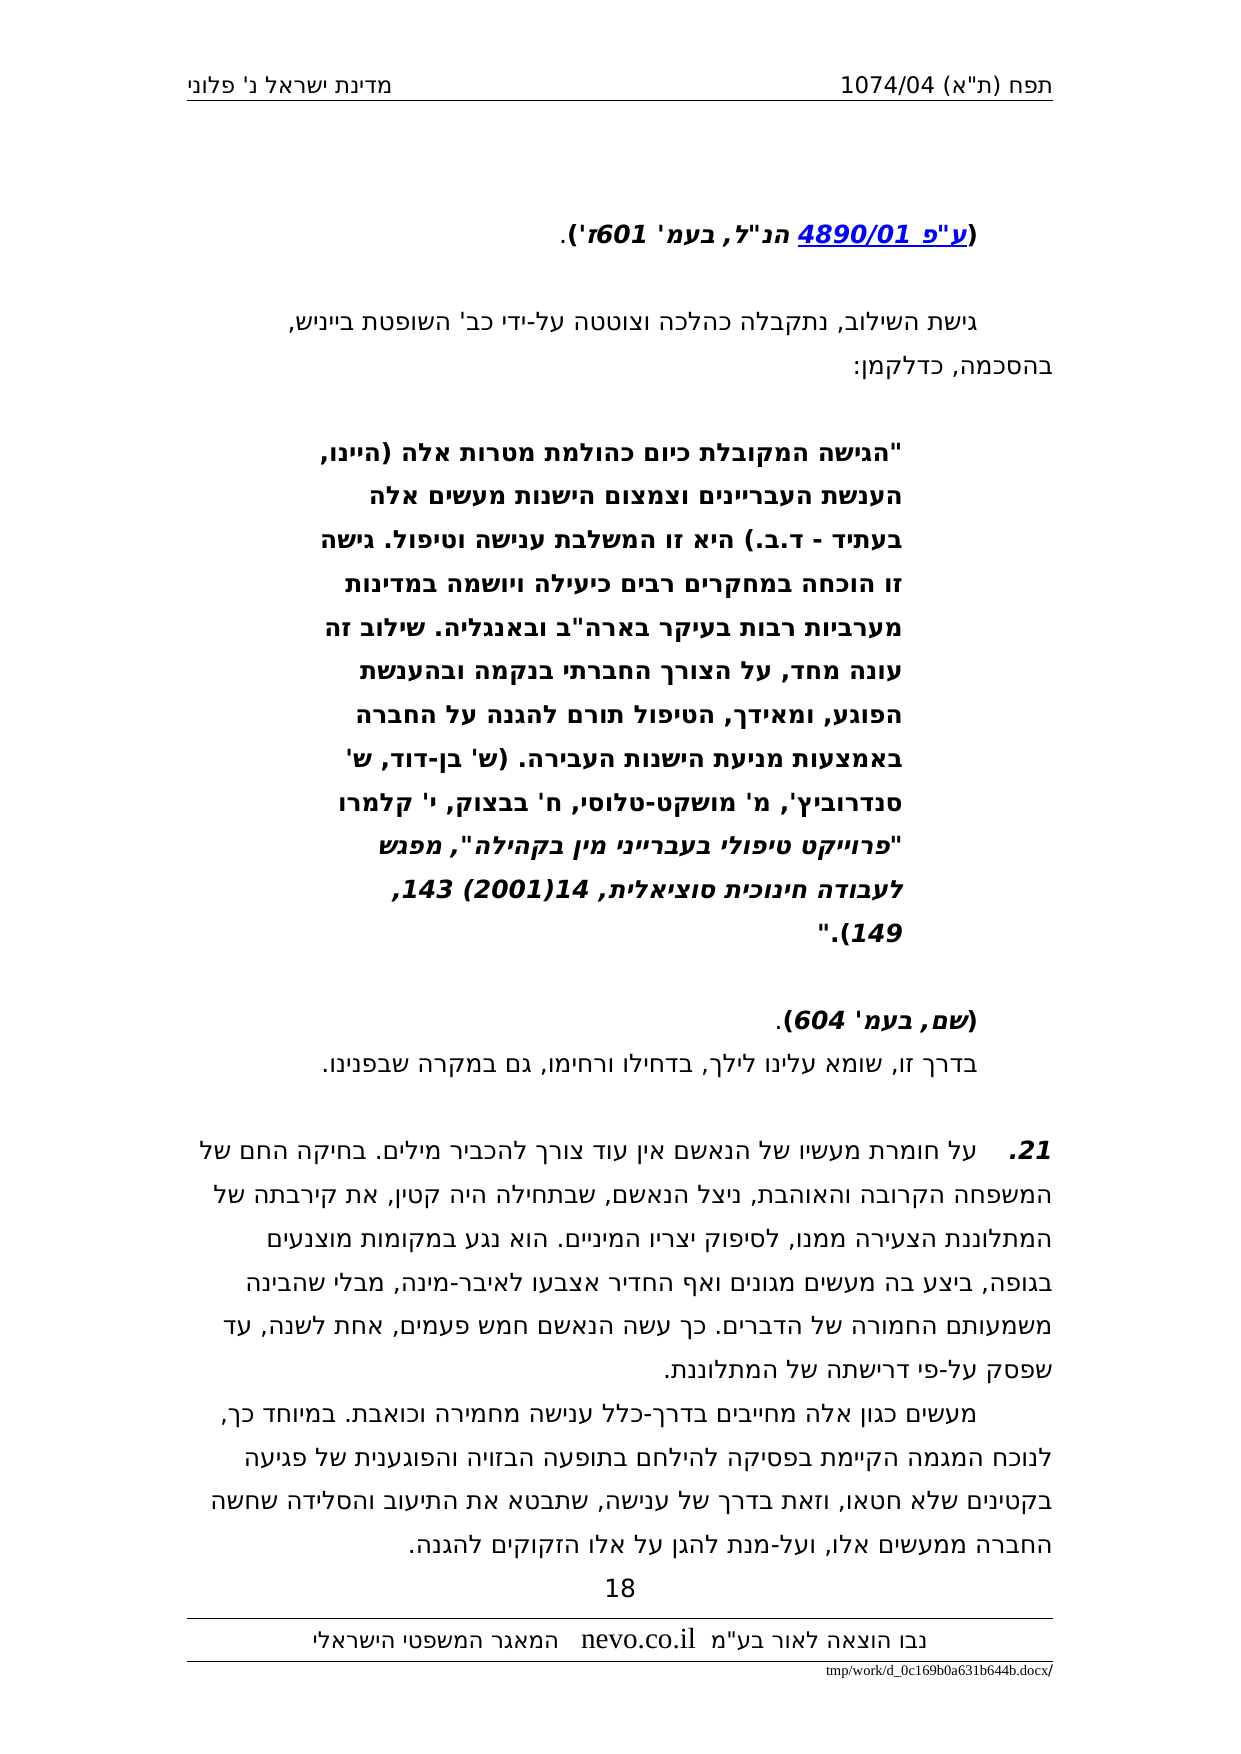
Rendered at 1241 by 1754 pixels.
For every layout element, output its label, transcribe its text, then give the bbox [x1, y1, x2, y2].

text בדרך זו, שומא עלינו לילך, בדחילו ורחימו, גם במקרה שבפנינו. [187, 1050, 1053, 1079]
text גישת השילוב, נתקבלה כהלכה וצוטטה על-ידי כב' השופטת בייניש, בהסכמה, כדלקמן: [187, 307, 1053, 380]
text מעשים כגון אלה מחייבים בדרך-כלל ענישה מחמירה וכואבת. במיוחד כך, לנוכח המגמה הקיימת בפסיקה להילחם בתופעה הבזויה והפוגענית של פגיעה בקטינים שלא חטאו, וזאת בדרך של ענישה, שתבטא את התיעוב והסלידה שחשה החברה ממעשים אלו, ועל-מנת להגן על אלו הזקוקים להגנה. [187, 1399, 1053, 1559]
text 21. על חומרת מעשיו של הנאשם אין עוד צורך להכביר מילים. בחיקה החם של המשפחה הקרובה והאוהבת, ניצל הנאשם, שבתחילה היה קטין, את קירבתה של המתלוננת הצעירה ממנו, לסיפוק יצריו המיניים. הוא נגע במקומות מוצנעים בגופה, ביצע בה מעשים מגונים ואף החדיר אצבעו לאיבר-מינה, מבלי שהבינה משמעותם החמורה של הדברים. כך עשה הנאשם חמש פעמים, אחת לשנה, עד שפסק על-פי דרישתה של המתלוננת. [187, 1137, 1053, 1384]
text (ע"פ 4890/01 הנ"ל, בעמ' 601ז'). [187, 220, 1053, 249]
text "הגישה המקובלת כיום כהולמת מטרות אלה (היינו, הענשת העבריינים וצמצום הישנות מעשים אלה בעתיד - ד.ב.) היא זו המשלבת ענישה וטיפול. גישה זו הוכחה במחקרים רבים כיעילה ויושמה במדינות מערביות רבות בעיקר בארה"ב ובאנגליה. שילוב זה עונה מחד, על הצורך החברתי בנקמה ובהענשת הפוגע, ומאידך, הטיפול תורם להגנה על החברה באמצעות מניעת הישנות העבירה. (ש' בן-דוד, ש' סנדרוביץ', מ' מושקט-טלוסי, ח' בבצוק, י' קלמרו "פרוייקט טיפולי בעברייני מין בקהילה", מפגש לעבודה חינוכית סוציאלית, 14(2001) 143, 149)." [305, 438, 903, 948]
text (שם, בעמ' 604). [187, 1006, 1053, 1035]
